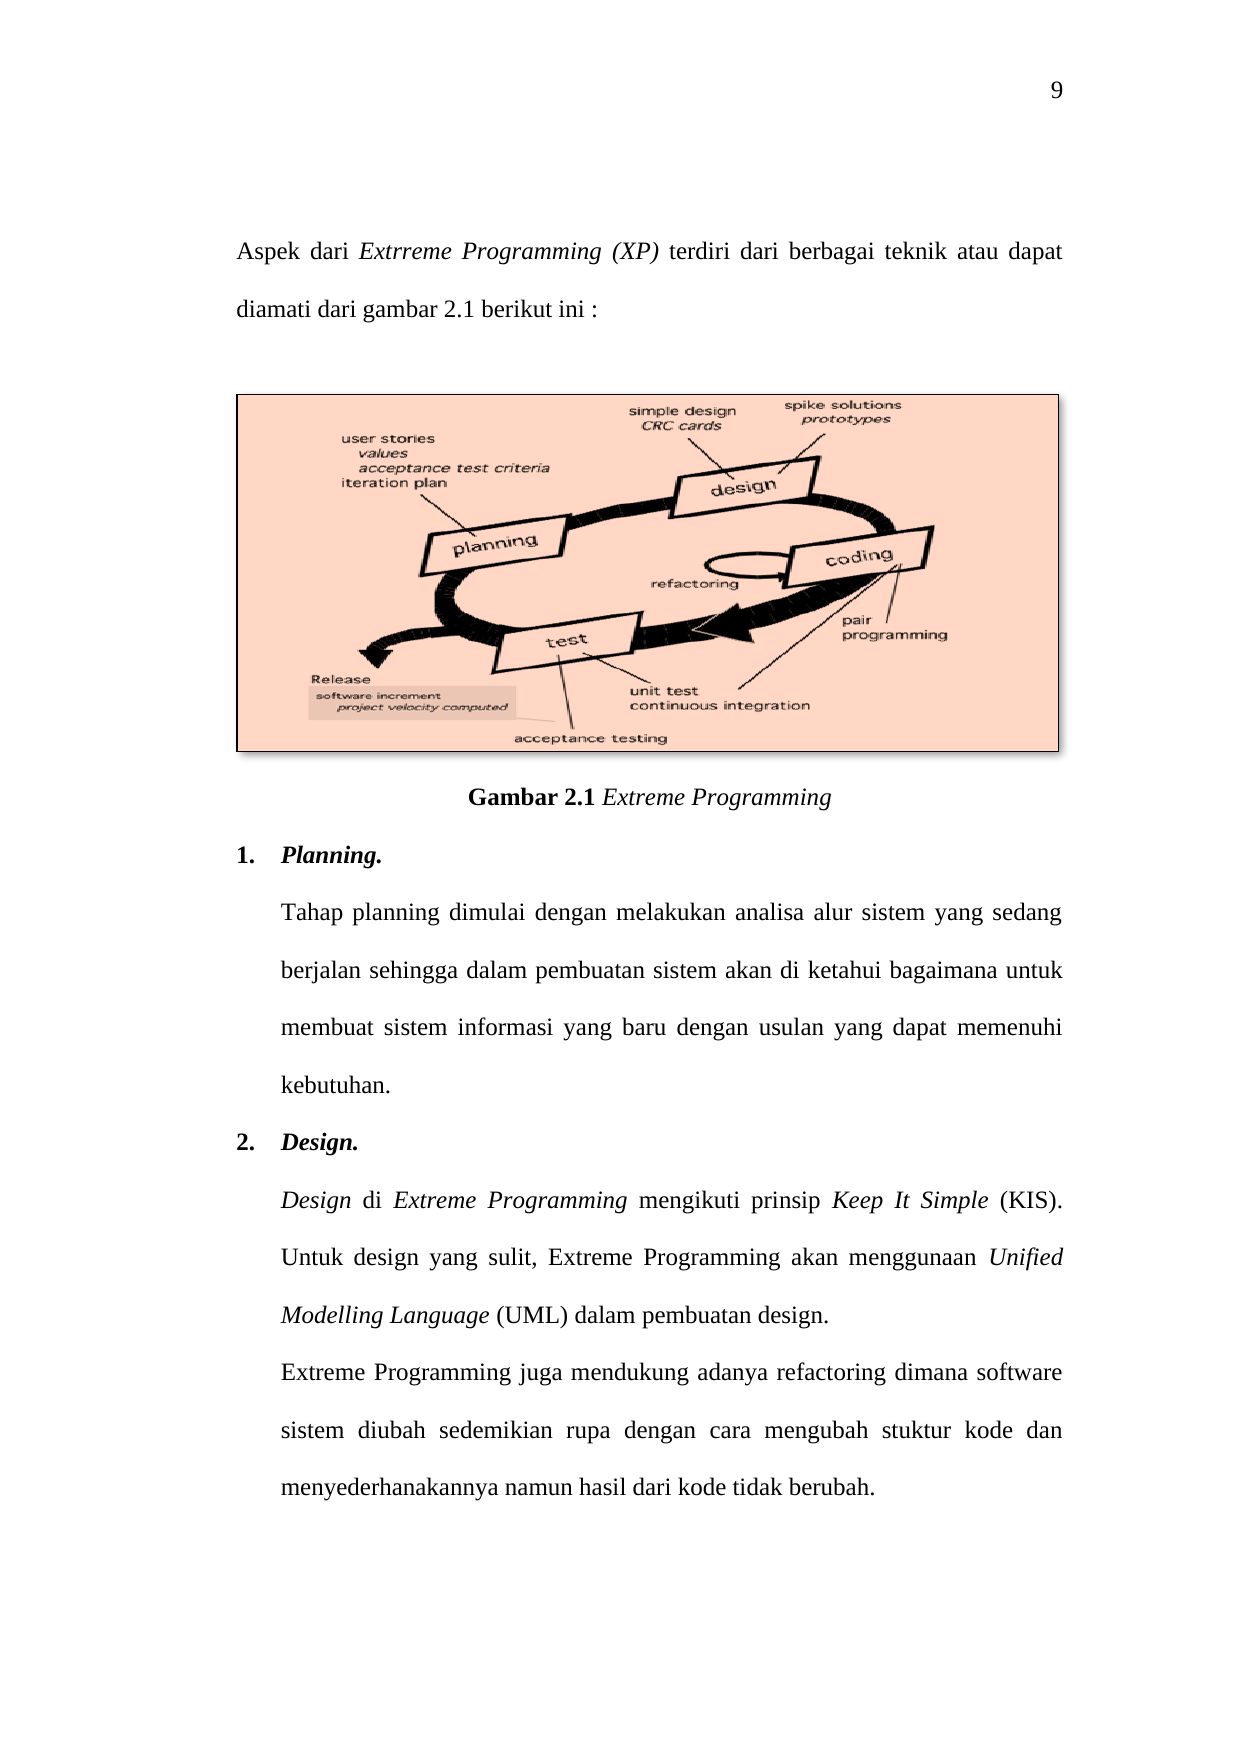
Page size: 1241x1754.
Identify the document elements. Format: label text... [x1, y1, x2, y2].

text Gambar 2.1 Extreme Programming [236, 782, 1063, 811]
list Extreme Programming juga mendukung adanya refactoring dimana software sistem diubah sedemikian rupa dengan cara mengubah stuktur kode dan menyederhanakannya namun hasil dari kode tidak berubah. [281, 1357, 1063, 1501]
text Aspek dari Extrreme Programming (XP) terdiri dari berbagai teknik atau dapat diamati dari gambar 2.1 berikut ini : [236, 236, 1063, 322]
list Design. [236, 1127, 1063, 1156]
list Design di Extreme Programming mengikuti prinsip Keep It Simple (KIS). Untuk design yang sulit, Extreme Programming akan menggunaan Unified Modelling Language (UML) dalam pembuatan design. [281, 1185, 1063, 1329]
list Planning. [236, 840, 1063, 869]
list Tahap planning dimulai dengan melakukan analisa alur sistem yang sedang berjalan sehingga dalam pembuatan sistem akan di ketahui bagaimana untuk membuat sistem informasi yang baru dengan usulan yang dapat memenuhi kebutuhan. [281, 897, 1063, 1099]
